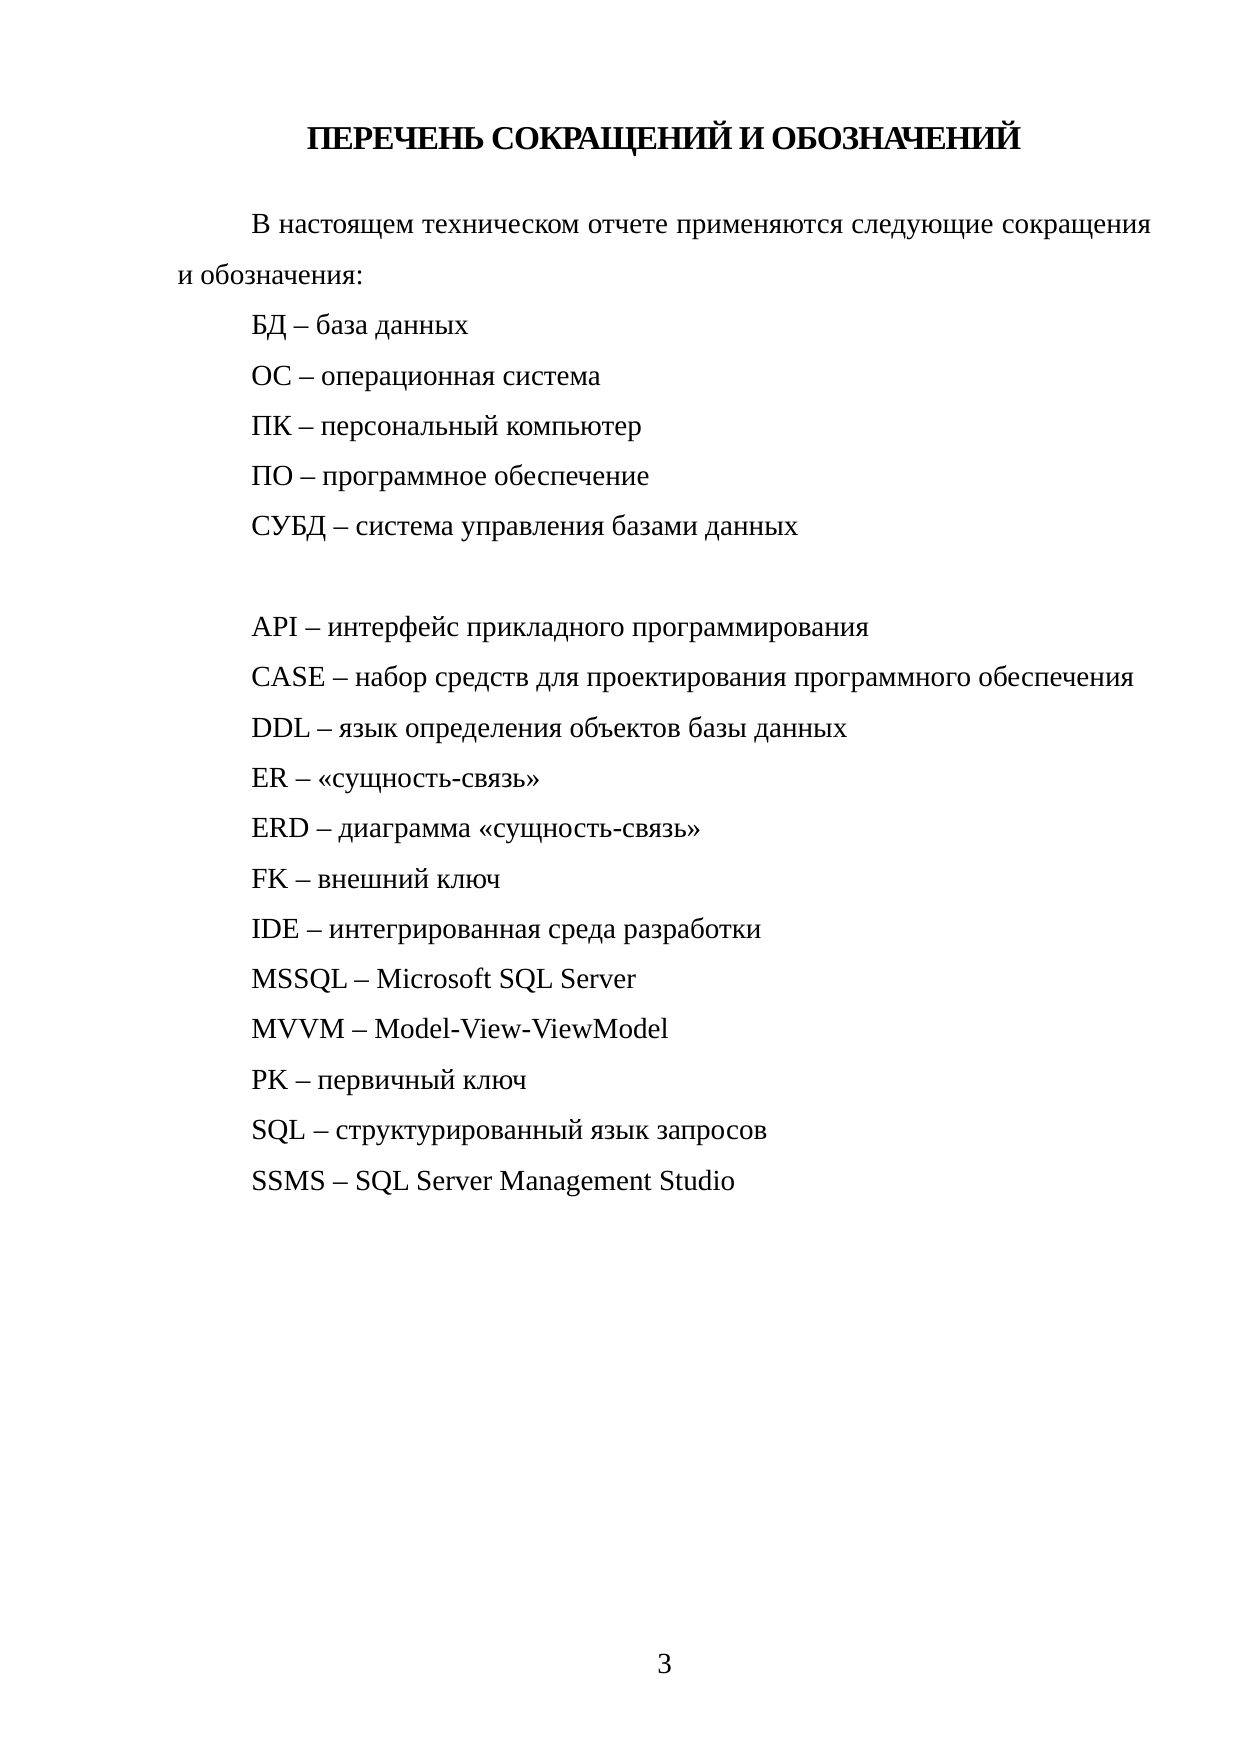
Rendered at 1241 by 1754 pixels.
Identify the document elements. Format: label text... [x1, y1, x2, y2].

text IDE – интегрированная среда разработки [215, 911, 1152, 944]
text ER – «сущность-связь» [177, 760, 1152, 794]
text API – интерфейс прикладного программирования [177, 609, 1152, 643]
text В настоящем техническом отчете применяются следующие сокращения и обозначения: [177, 207, 1152, 291]
text ERD – диаграмма «сущность-связь» [177, 810, 1152, 844]
text PK – первичный ключ [177, 1062, 1152, 1096]
text ПК – персональный компьютер [177, 408, 1152, 441]
text DDL – язык определения объектов базы данных [177, 710, 1152, 743]
text СУБД – система управления базами данных [177, 508, 1152, 542]
text SQL – структурированный язык запросов [177, 1112, 1152, 1146]
text CASE – набор средств для проектирования программного обеспечения [177, 659, 1152, 693]
text ПО – программное обеспечение [177, 458, 1152, 492]
text БД – база данных [177, 307, 1152, 341]
text ОС – операционная система [177, 358, 1152, 391]
text MSSQL – Microsoft SQL Server [215, 961, 1152, 995]
text FK – внешний ключ [177, 861, 1152, 894]
title Перечень сокращений и обозначений [177, 118, 1152, 156]
text MVVM – Model-View-ViewModel [177, 1012, 1152, 1045]
text SSMS – SQL Server Management Studio [177, 1163, 1152, 1196]
